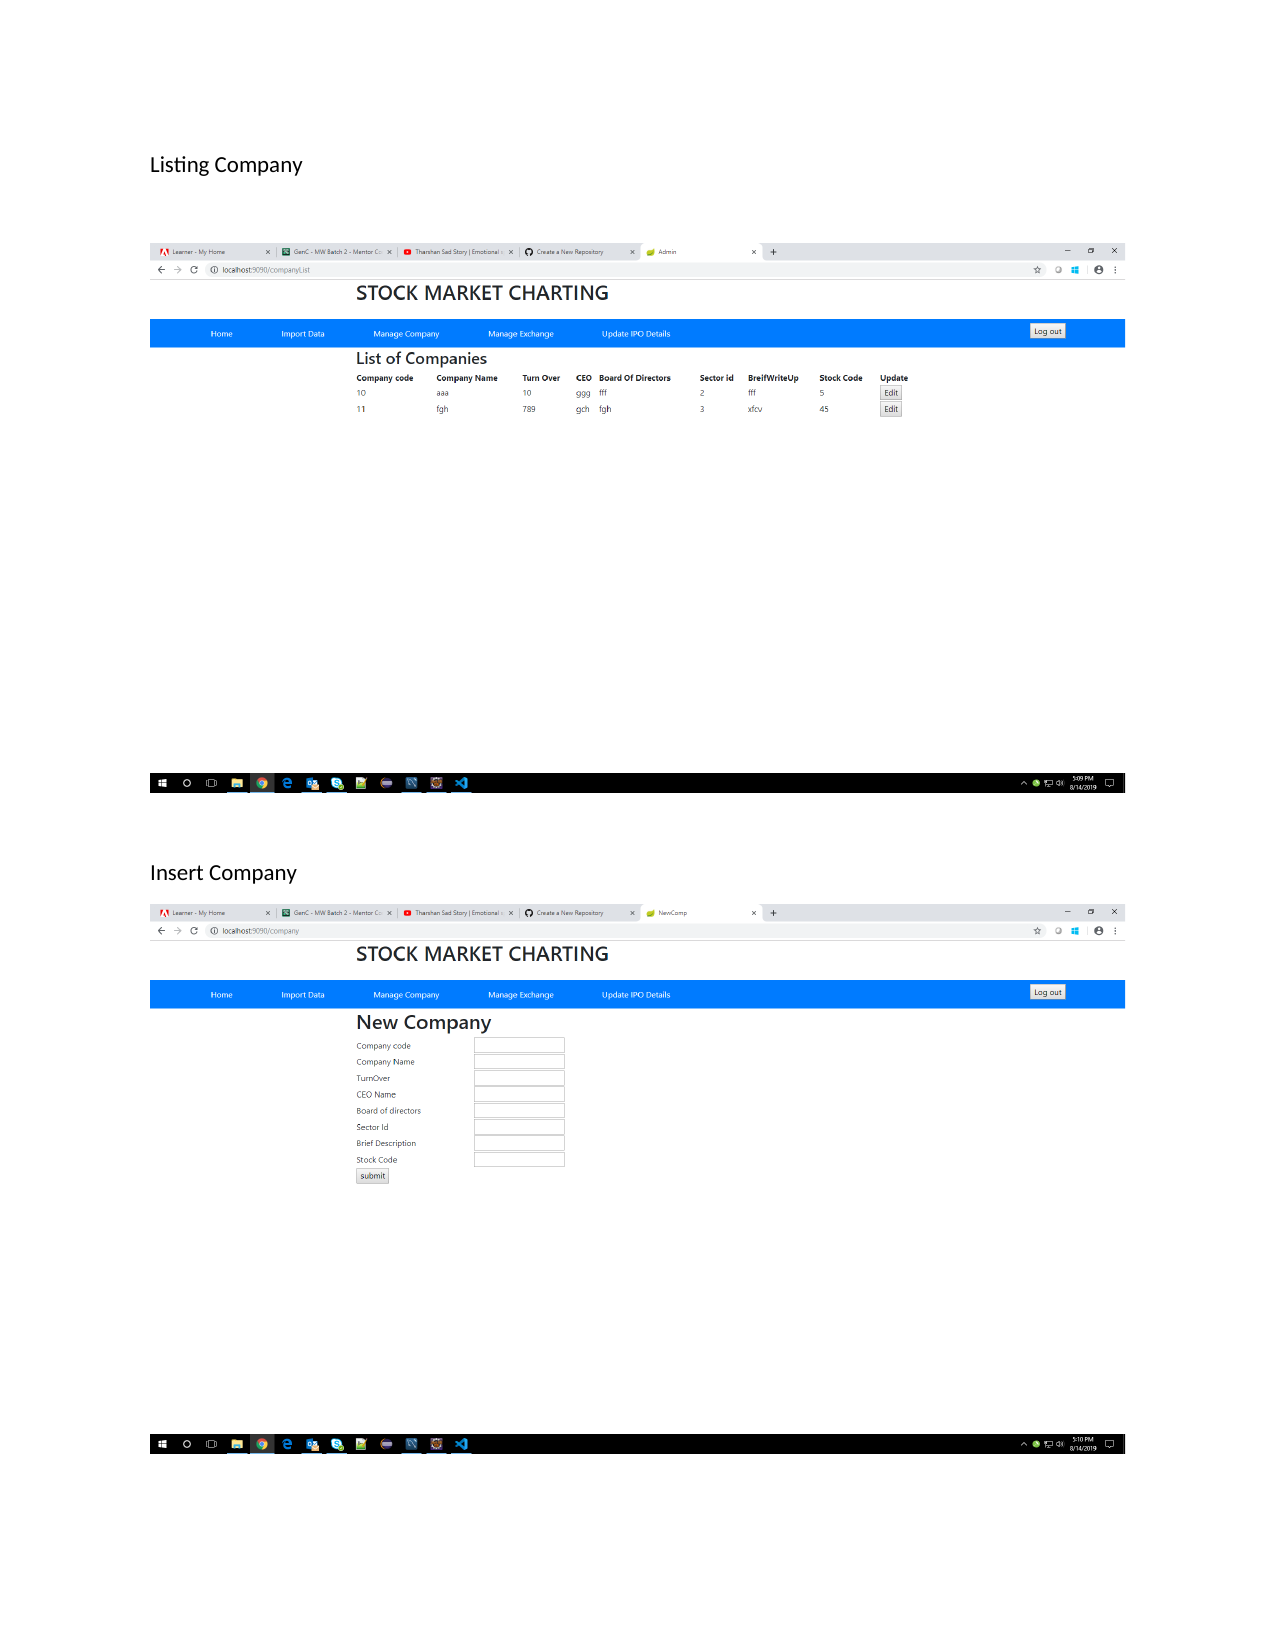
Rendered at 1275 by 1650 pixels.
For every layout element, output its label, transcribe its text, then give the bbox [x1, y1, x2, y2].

text Listing Company [150, 150, 1125, 178]
text Insert Company [150, 858, 1125, 886]
picture [150, 904, 1125, 1454]
picture [150, 243, 1125, 793]
